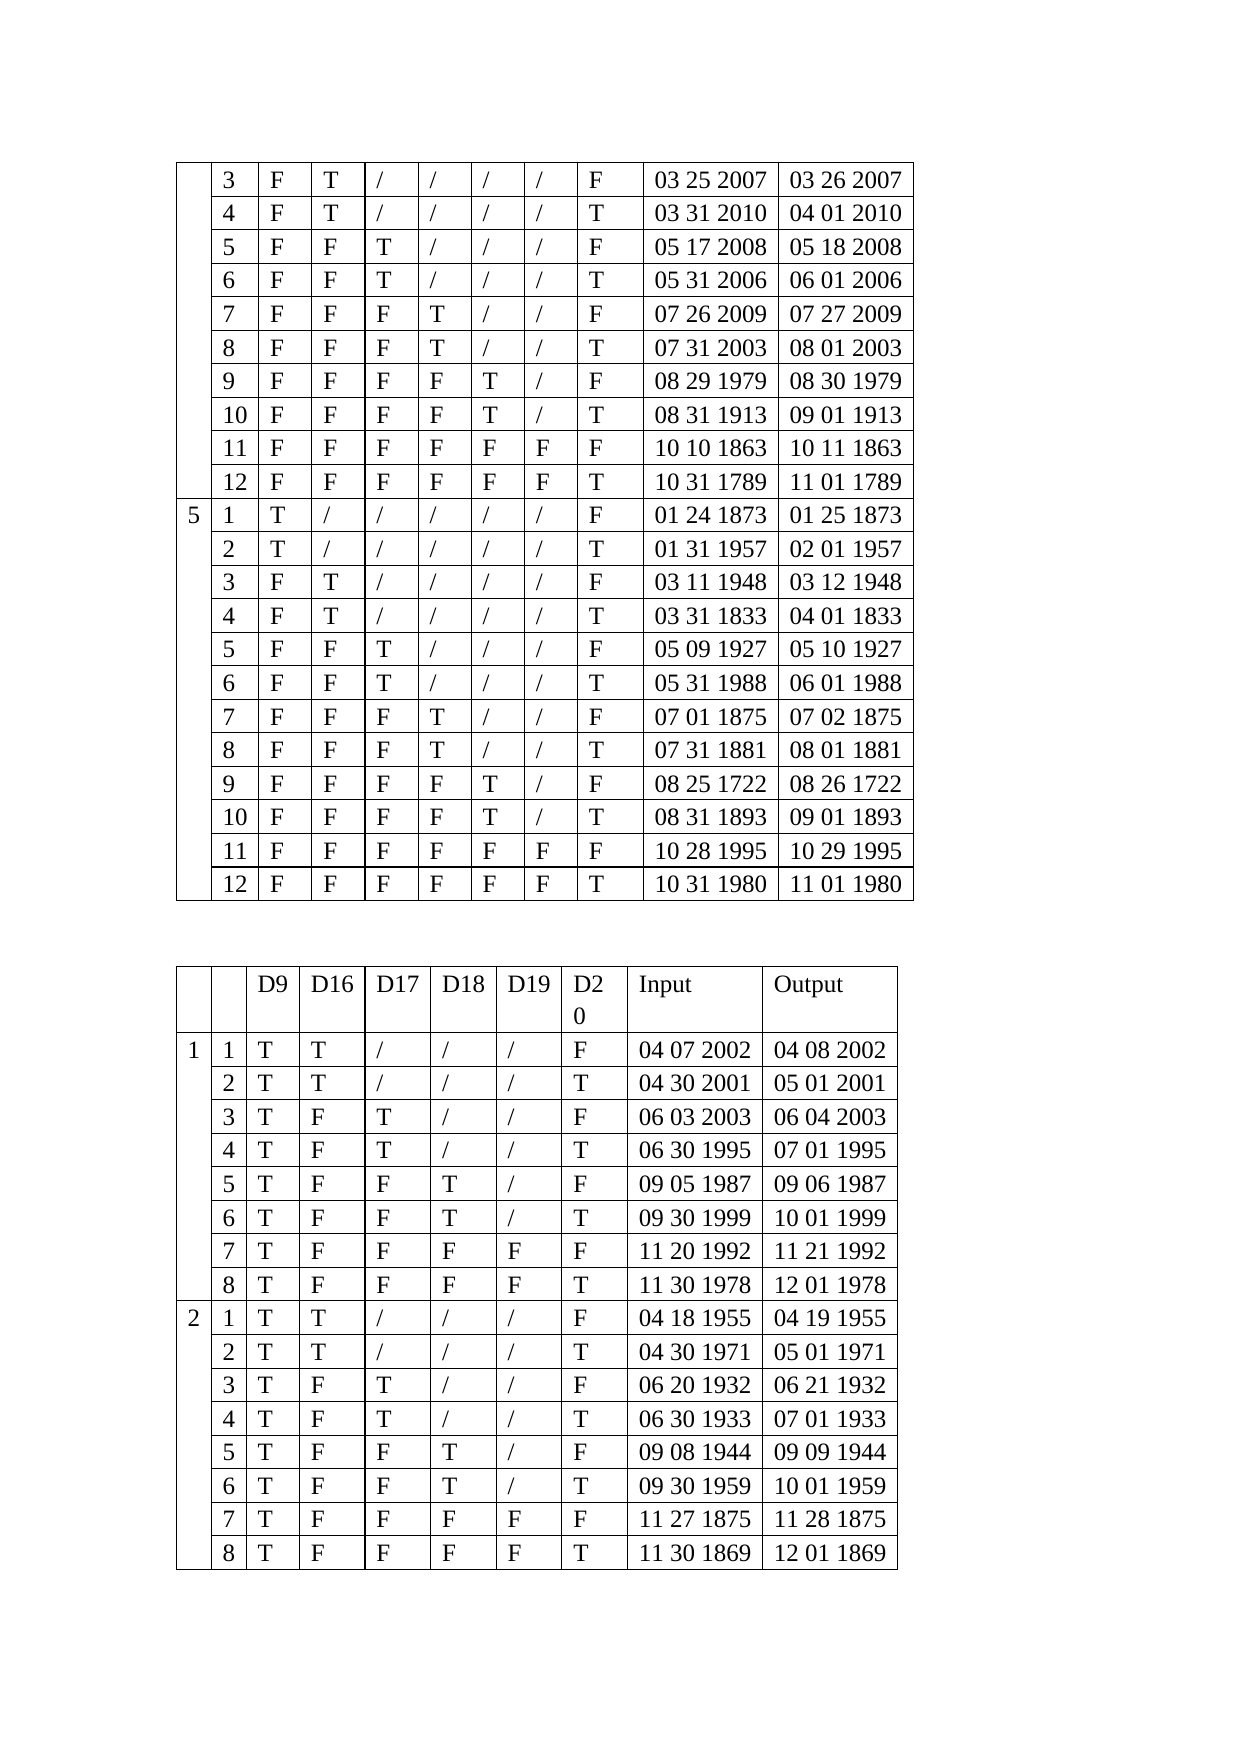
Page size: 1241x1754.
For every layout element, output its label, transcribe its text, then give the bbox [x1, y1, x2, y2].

table_cell / [525, 800, 577, 833]
table_cell 08 26 1722 [779, 767, 913, 799]
table_cell F [312, 431, 364, 464]
table_cell F [312, 230, 364, 263]
table_cell 07 02 1875 [779, 700, 913, 732]
table_cell F [312, 297, 364, 330]
table_cell / [472, 163, 524, 196]
table_cell 12 01 1869 [763, 1536, 897, 1569]
table_cell 07 31 2003 [644, 331, 778, 363]
table_cell 08 29 1979 [644, 364, 778, 397]
table_cell 05 31 1988 [644, 666, 778, 699]
table_cell F [562, 1100, 627, 1133]
table_cell / [472, 264, 524, 296]
table_cell / [497, 1201, 561, 1233]
table_cell 7 [212, 297, 258, 330]
table_cell T [247, 1067, 299, 1099]
table_cell T [247, 1369, 299, 1401]
table_cell F [259, 197, 311, 229]
table_cell 11 01 1980 [779, 868, 913, 900]
table_cell 01 31 1957 [644, 532, 778, 564]
table_cell T [300, 1335, 364, 1367]
table_cell / [431, 1100, 496, 1133]
table_cell / [525, 297, 577, 330]
table_cell F [578, 230, 643, 263]
table_cell F [312, 700, 364, 732]
table_cell 6 [212, 1469, 246, 1502]
table_cell / [472, 633, 524, 665]
table_cell T [247, 1436, 299, 1468]
table_cell F [312, 868, 364, 900]
table_cell T [419, 733, 471, 766]
table_cell / [497, 1100, 561, 1133]
table_cell T [578, 800, 643, 833]
table_cell F [472, 834, 524, 866]
table_cell T [247, 1335, 299, 1367]
table_cell / [497, 1167, 561, 1200]
table_cell / [525, 499, 577, 531]
table_cell T [431, 1436, 496, 1468]
table_cell T [247, 1201, 299, 1233]
table_cell 8 [212, 1536, 246, 1569]
table_cell F [419, 398, 471, 430]
table_cell 11 01 1789 [779, 465, 913, 497]
table_cell F [431, 1268, 496, 1300]
table_cell F [366, 1167, 430, 1200]
table_cell T [578, 733, 643, 766]
table_cell 09 30 1959 [628, 1469, 762, 1502]
table_cell / [497, 1134, 561, 1166]
table_cell 6 [212, 666, 258, 699]
table_cell / [472, 499, 524, 531]
table_cell / [366, 1067, 430, 1099]
table_cell T [578, 398, 643, 430]
table_cell T [259, 532, 311, 564]
table_cell / [525, 230, 577, 263]
table_cell 07 01 1875 [644, 700, 778, 732]
table_cell / [312, 532, 364, 564]
table_cell 03 11 1948 [644, 566, 778, 598]
table_cell 07 31 1881 [644, 733, 778, 766]
table_cell F [366, 1469, 430, 1502]
table_cell T [562, 1134, 627, 1166]
table_cell F [300, 1503, 364, 1535]
table_cell / [431, 1033, 496, 1066]
table_header Input [628, 967, 762, 1032]
table_cell F [259, 868, 311, 900]
table_cell F [525, 868, 577, 900]
table_cell T [366, 1100, 430, 1133]
table_cell F [259, 331, 311, 363]
table_cell 09 06 1987 [763, 1167, 897, 1200]
table_header D18 [431, 967, 496, 1032]
table_cell T [300, 1033, 364, 1066]
table_cell / [366, 197, 418, 229]
table_cell 2 [212, 1335, 246, 1367]
table_cell F [312, 800, 364, 833]
table_cell T [366, 1369, 430, 1401]
table_cell / [472, 331, 524, 363]
table_cell T [431, 1167, 496, 1200]
table_cell 01 25 1873 [779, 499, 913, 531]
table_header Output [763, 967, 897, 1032]
table_header D20 [562, 967, 627, 1032]
table_cell 11 30 1869 [628, 1536, 762, 1569]
table_cell F [300, 1436, 364, 1468]
table_cell F [312, 398, 364, 430]
table_header D16 [300, 967, 364, 1032]
table_cell 04 01 2010 [779, 197, 913, 229]
table_cell 04 08 2002 [763, 1033, 897, 1066]
table_cell 10 01 1959 [763, 1469, 897, 1502]
table_cell F [578, 566, 643, 598]
table_cell 04 30 2001 [628, 1067, 762, 1099]
table_cell 03 31 1833 [644, 599, 778, 632]
table_cell F [366, 1268, 430, 1300]
table_cell T [472, 398, 524, 430]
table_cell T [247, 1301, 299, 1334]
table_cell T [578, 868, 643, 900]
table_cell F [366, 431, 418, 464]
table_cell F [259, 264, 311, 296]
table_cell / [525, 733, 577, 766]
table_cell 03 25 2007 [644, 163, 778, 196]
table_cell 2 [212, 1067, 246, 1099]
table_cell T [562, 1402, 627, 1434]
table_cell F [300, 1201, 364, 1233]
table_cell 08 25 1722 [644, 767, 778, 799]
table_cell T [247, 1536, 299, 1569]
table_cell 01 24 1873 [644, 499, 778, 531]
table_cell F [366, 1234, 430, 1267]
table_cell T [247, 1033, 299, 1066]
table_cell 04 01 1833 [779, 599, 913, 632]
table_cell / [431, 1402, 496, 1434]
table_cell 03 26 2007 [779, 163, 913, 196]
table_cell / [525, 331, 577, 363]
table_cell 10 29 1995 [779, 834, 913, 866]
table_cell T [472, 767, 524, 799]
table_cell F [578, 431, 643, 464]
table_cell F [366, 700, 418, 732]
table_cell T [247, 1503, 299, 1535]
table_cell T [562, 1201, 627, 1233]
table_cell / [472, 297, 524, 330]
table_cell / [419, 532, 471, 564]
table_cell / [366, 599, 418, 632]
table_cell 6 [212, 1201, 246, 1233]
table_cell 11 [212, 431, 258, 464]
table_header [177, 967, 211, 1032]
table_cell 08 31 1913 [644, 398, 778, 430]
table_cell / [419, 633, 471, 665]
table_cell F [300, 1234, 364, 1267]
table_cell F [419, 767, 471, 799]
table_cell F [578, 364, 643, 397]
table_cell F [366, 800, 418, 833]
table_cell / [312, 499, 364, 531]
table_cell / [525, 566, 577, 598]
table_cell / [497, 1033, 561, 1066]
table_cell 1 [212, 1301, 246, 1334]
table_cell / [366, 1033, 430, 1066]
table_cell F [431, 1503, 496, 1535]
table_cell F [259, 465, 311, 497]
table_cell 06 30 1933 [628, 1402, 762, 1434]
table_cell 07 26 2009 [644, 297, 778, 330]
table_cell 07 01 1933 [763, 1402, 897, 1434]
table_cell 5 [177, 499, 211, 900]
table_cell F [366, 1503, 430, 1535]
table_cell / [525, 599, 577, 632]
table_cell T [247, 1402, 299, 1434]
table_cell T [247, 1469, 299, 1502]
table_cell F [366, 868, 418, 900]
table_cell F [259, 364, 311, 397]
table_cell F [562, 1301, 627, 1334]
table_cell 09 01 1913 [779, 398, 913, 430]
table_cell F [366, 1536, 430, 1569]
table_cell F [312, 264, 364, 296]
table_cell / [525, 767, 577, 799]
table_cell 11 21 1992 [763, 1234, 897, 1267]
table_cell / [472, 666, 524, 699]
table_cell 08 01 2003 [779, 331, 913, 363]
table_cell T [366, 633, 418, 665]
table_cell / [431, 1067, 496, 1099]
table_cell / [366, 532, 418, 564]
table_cell 4 [212, 1134, 246, 1166]
table_cell F [366, 1201, 430, 1233]
table_cell T [578, 532, 643, 564]
table_cell / [419, 230, 471, 263]
table_cell T [247, 1268, 299, 1300]
table_cell F [312, 331, 364, 363]
table_cell F [259, 398, 311, 430]
table_cell 05 31 2006 [644, 264, 778, 296]
table_cell 12 [212, 465, 258, 497]
table_cell F [472, 465, 524, 497]
table_cell 08 01 1881 [779, 733, 913, 766]
table_cell T [366, 230, 418, 263]
table_cell F [431, 1536, 496, 1569]
table_cell 10 01 1999 [763, 1201, 897, 1233]
table_cell F [259, 767, 311, 799]
table_cell T [312, 163, 364, 196]
table_cell T [419, 297, 471, 330]
table_cell / [525, 264, 577, 296]
table_cell 09 09 1944 [763, 1436, 897, 1468]
table_cell / [525, 700, 577, 732]
table_cell / [472, 599, 524, 632]
table_cell / [366, 163, 418, 196]
table_cell 04 30 1971 [628, 1335, 762, 1367]
table_cell F [578, 633, 643, 665]
table_cell T [366, 1134, 430, 1166]
table_cell F [300, 1469, 364, 1502]
table_cell T [578, 599, 643, 632]
table_cell 06 21 1932 [763, 1369, 897, 1401]
table_cell F [300, 1268, 364, 1300]
table_cell 5 [212, 633, 258, 665]
table_cell F [497, 1536, 561, 1569]
table_cell 08 31 1893 [644, 800, 778, 833]
table_cell F [419, 868, 471, 900]
table_cell 05 10 1927 [779, 633, 913, 665]
table_cell 5 [212, 1167, 246, 1200]
table_cell F [300, 1100, 364, 1133]
table_cell F [366, 834, 418, 866]
table_cell T [472, 364, 524, 397]
table_cell 06 03 2003 [628, 1100, 762, 1133]
table_cell / [497, 1067, 561, 1099]
table_cell / [497, 1369, 561, 1401]
table_cell / [431, 1335, 496, 1367]
table_cell / [366, 1301, 430, 1334]
table_cell 10 [212, 800, 258, 833]
table_cell F [562, 1436, 627, 1468]
table_cell F [472, 431, 524, 464]
table_cell T [419, 700, 471, 732]
table_cell F [300, 1369, 364, 1401]
table_cell 9 [212, 767, 258, 799]
table_cell F [419, 834, 471, 866]
table_cell 09 08 1944 [628, 1436, 762, 1468]
table_cell / [472, 532, 524, 564]
table_header [212, 967, 246, 1032]
table_cell / [497, 1436, 561, 1468]
table_cell F [366, 297, 418, 330]
table_cell F [366, 398, 418, 430]
table_cell / [472, 197, 524, 229]
table_cell F [562, 1167, 627, 1200]
table_cell 8 [212, 733, 258, 766]
table_cell / [472, 230, 524, 263]
table_cell 2 [177, 1301, 211, 1569]
table_cell 4 [212, 197, 258, 229]
table_cell 4 [212, 1402, 246, 1434]
table_cell / [472, 566, 524, 598]
table_cell F [562, 1503, 627, 1535]
table_cell F [259, 163, 311, 196]
table_cell F [312, 767, 364, 799]
table_cell F [300, 1402, 364, 1434]
table_cell F [578, 700, 643, 732]
table_cell / [419, 666, 471, 699]
table_cell F [312, 666, 364, 699]
table_cell 11 30 1978 [628, 1268, 762, 1300]
table_cell / [525, 364, 577, 397]
table_cell 09 05 1987 [628, 1167, 762, 1200]
table_cell F [366, 465, 418, 497]
table_cell 2 [212, 532, 258, 564]
table_cell 05 01 1971 [763, 1335, 897, 1367]
table_cell 3 [212, 1369, 246, 1401]
table_cell / [419, 163, 471, 196]
table_cell / [497, 1402, 561, 1434]
table_header D19 [497, 967, 561, 1032]
table_cell F [472, 868, 524, 900]
table_cell 3 [212, 566, 258, 598]
table_cell 9 [212, 364, 258, 397]
table_cell / [366, 566, 418, 598]
table_cell T [312, 566, 364, 598]
table_cell T [431, 1469, 496, 1502]
table_cell 11 [212, 834, 258, 866]
table_cell F [259, 566, 311, 598]
table_cell F [525, 431, 577, 464]
table_cell / [419, 197, 471, 229]
table_cell 03 31 2010 [644, 197, 778, 229]
table_cell F [300, 1536, 364, 1569]
table_cell F [562, 1033, 627, 1066]
table_cell / [497, 1301, 561, 1334]
table_cell T [300, 1067, 364, 1099]
table_cell 02 01 1957 [779, 532, 913, 564]
table_cell F [366, 331, 418, 363]
table_cell 5 [212, 1436, 246, 1468]
table_cell F [259, 633, 311, 665]
table_cell F [366, 1436, 430, 1468]
table_cell 4 [212, 599, 258, 632]
table_cell T [562, 1335, 627, 1367]
table_cell / [419, 599, 471, 632]
table_cell / [472, 733, 524, 766]
table_cell F [312, 733, 364, 766]
table_cell / [419, 499, 471, 531]
table_cell F [259, 230, 311, 263]
table_cell 8 [212, 1268, 246, 1300]
table_cell 06 01 2006 [779, 264, 913, 296]
table_cell 7 [212, 1234, 246, 1267]
table_cell F [312, 364, 364, 397]
table_cell / [419, 566, 471, 598]
table_cell T [366, 1402, 430, 1434]
table_cell F [578, 499, 643, 531]
table_cell T [578, 666, 643, 699]
table_cell 10 10 1863 [644, 431, 778, 464]
table_cell 7 [212, 1503, 246, 1535]
table_cell T [431, 1201, 496, 1233]
table_cell T [247, 1234, 299, 1267]
table_cell T [562, 1067, 627, 1099]
table_cell F [419, 465, 471, 497]
table_cell 04 07 2002 [628, 1033, 762, 1066]
table_cell F [497, 1503, 561, 1535]
table_cell / [525, 666, 577, 699]
table_cell T [247, 1100, 299, 1133]
table_cell 04 18 1955 [628, 1301, 762, 1334]
table_cell F [525, 465, 577, 497]
table_cell / [431, 1369, 496, 1401]
table_cell F [578, 834, 643, 866]
table_cell F [525, 834, 577, 866]
table_cell T [578, 465, 643, 497]
table_cell F [259, 733, 311, 766]
table_cell T [472, 800, 524, 833]
table_cell F [497, 1268, 561, 1300]
table_cell T [562, 1268, 627, 1300]
table_cell F [419, 431, 471, 464]
table_cell T [366, 666, 418, 699]
table_cell F [259, 700, 311, 732]
table_cell T [578, 331, 643, 363]
table_cell F [497, 1234, 561, 1267]
table_cell 10 11 1863 [779, 431, 913, 464]
table_cell 10 31 1789 [644, 465, 778, 497]
table_cell 5 [212, 230, 258, 263]
table_cell 10 31 1980 [644, 868, 778, 900]
table_cell 12 01 1978 [763, 1268, 897, 1300]
table_cell F [578, 163, 643, 196]
table_cell / [525, 197, 577, 229]
table_cell 06 30 1995 [628, 1134, 762, 1166]
table_cell 07 27 2009 [779, 297, 913, 330]
table_cell / [497, 1469, 561, 1502]
table_cell F [259, 834, 311, 866]
table_cell 3 [212, 1100, 246, 1133]
table_cell F [562, 1369, 627, 1401]
table_cell T [366, 264, 418, 296]
table_cell T [247, 1134, 299, 1166]
table_cell / [431, 1301, 496, 1334]
table_cell T [247, 1167, 299, 1200]
table_cell 11 27 1875 [628, 1503, 762, 1535]
table_cell 05 17 2008 [644, 230, 778, 263]
table_cell F [300, 1167, 364, 1200]
table_cell T [419, 331, 471, 363]
table_cell / [525, 633, 577, 665]
table_cell F [259, 666, 311, 699]
table_header D17 [366, 967, 430, 1032]
table_cell F [300, 1134, 364, 1166]
table_cell 09 30 1999 [628, 1201, 762, 1233]
table_cell / [472, 700, 524, 732]
table_cell T [312, 599, 364, 632]
table_cell 8 [212, 331, 258, 363]
table_cell 08 30 1979 [779, 364, 913, 397]
table_cell / [525, 163, 577, 196]
table_cell F [312, 834, 364, 866]
table_cell 04 19 1955 [763, 1301, 897, 1334]
table_cell F [312, 465, 364, 497]
table_cell T [578, 197, 643, 229]
table_cell 05 01 2001 [763, 1067, 897, 1099]
table_cell F [578, 297, 643, 330]
table_cell / [525, 532, 577, 564]
table_cell F [259, 599, 311, 632]
table_cell / [366, 1335, 430, 1367]
table_cell 03 12 1948 [779, 566, 913, 598]
table_cell 09 01 1893 [779, 800, 913, 833]
table_cell F [562, 1234, 627, 1267]
table_cell 12 [212, 868, 258, 900]
table_cell 10 [212, 398, 258, 430]
table_cell 06 01 1988 [779, 666, 913, 699]
table_cell / [525, 398, 577, 430]
table_cell 1 [212, 499, 258, 531]
table_cell 07 01 1995 [763, 1134, 897, 1166]
table_cell / [419, 264, 471, 296]
table_cell F [578, 767, 643, 799]
table_cell F [431, 1234, 496, 1267]
table_cell T [562, 1469, 627, 1502]
table_cell F [312, 633, 364, 665]
table_cell F [366, 767, 418, 799]
table_cell 6 [212, 264, 258, 296]
table_cell F [366, 733, 418, 766]
table_cell / [366, 499, 418, 531]
table_cell 7 [212, 700, 258, 732]
table_cell T [300, 1301, 364, 1334]
table_cell T [259, 499, 311, 531]
table_cell F [259, 297, 311, 330]
table_cell F [259, 431, 311, 464]
table_cell 3 [212, 163, 258, 196]
table_cell 10 28 1995 [644, 834, 778, 866]
table_cell 1 [177, 1033, 211, 1300]
table_cell 1 [212, 1033, 246, 1066]
table_cell 06 20 1932 [628, 1369, 762, 1401]
table_cell F [366, 364, 418, 397]
table_header D9 [247, 967, 299, 1032]
table_cell F [419, 364, 471, 397]
table_cell T [312, 197, 364, 229]
table_cell / [431, 1134, 496, 1166]
table_cell F [419, 800, 471, 833]
table_cell 05 09 1927 [644, 633, 778, 665]
table_cell F [259, 800, 311, 833]
table_cell 06 04 2003 [763, 1100, 897, 1133]
table_cell T [562, 1536, 627, 1569]
table_cell 05 18 2008 [779, 230, 913, 263]
table_cell 11 28 1875 [763, 1503, 897, 1535]
table_cell 11 20 1992 [628, 1234, 762, 1267]
table_cell T [578, 264, 643, 296]
table_cell / [497, 1335, 561, 1367]
